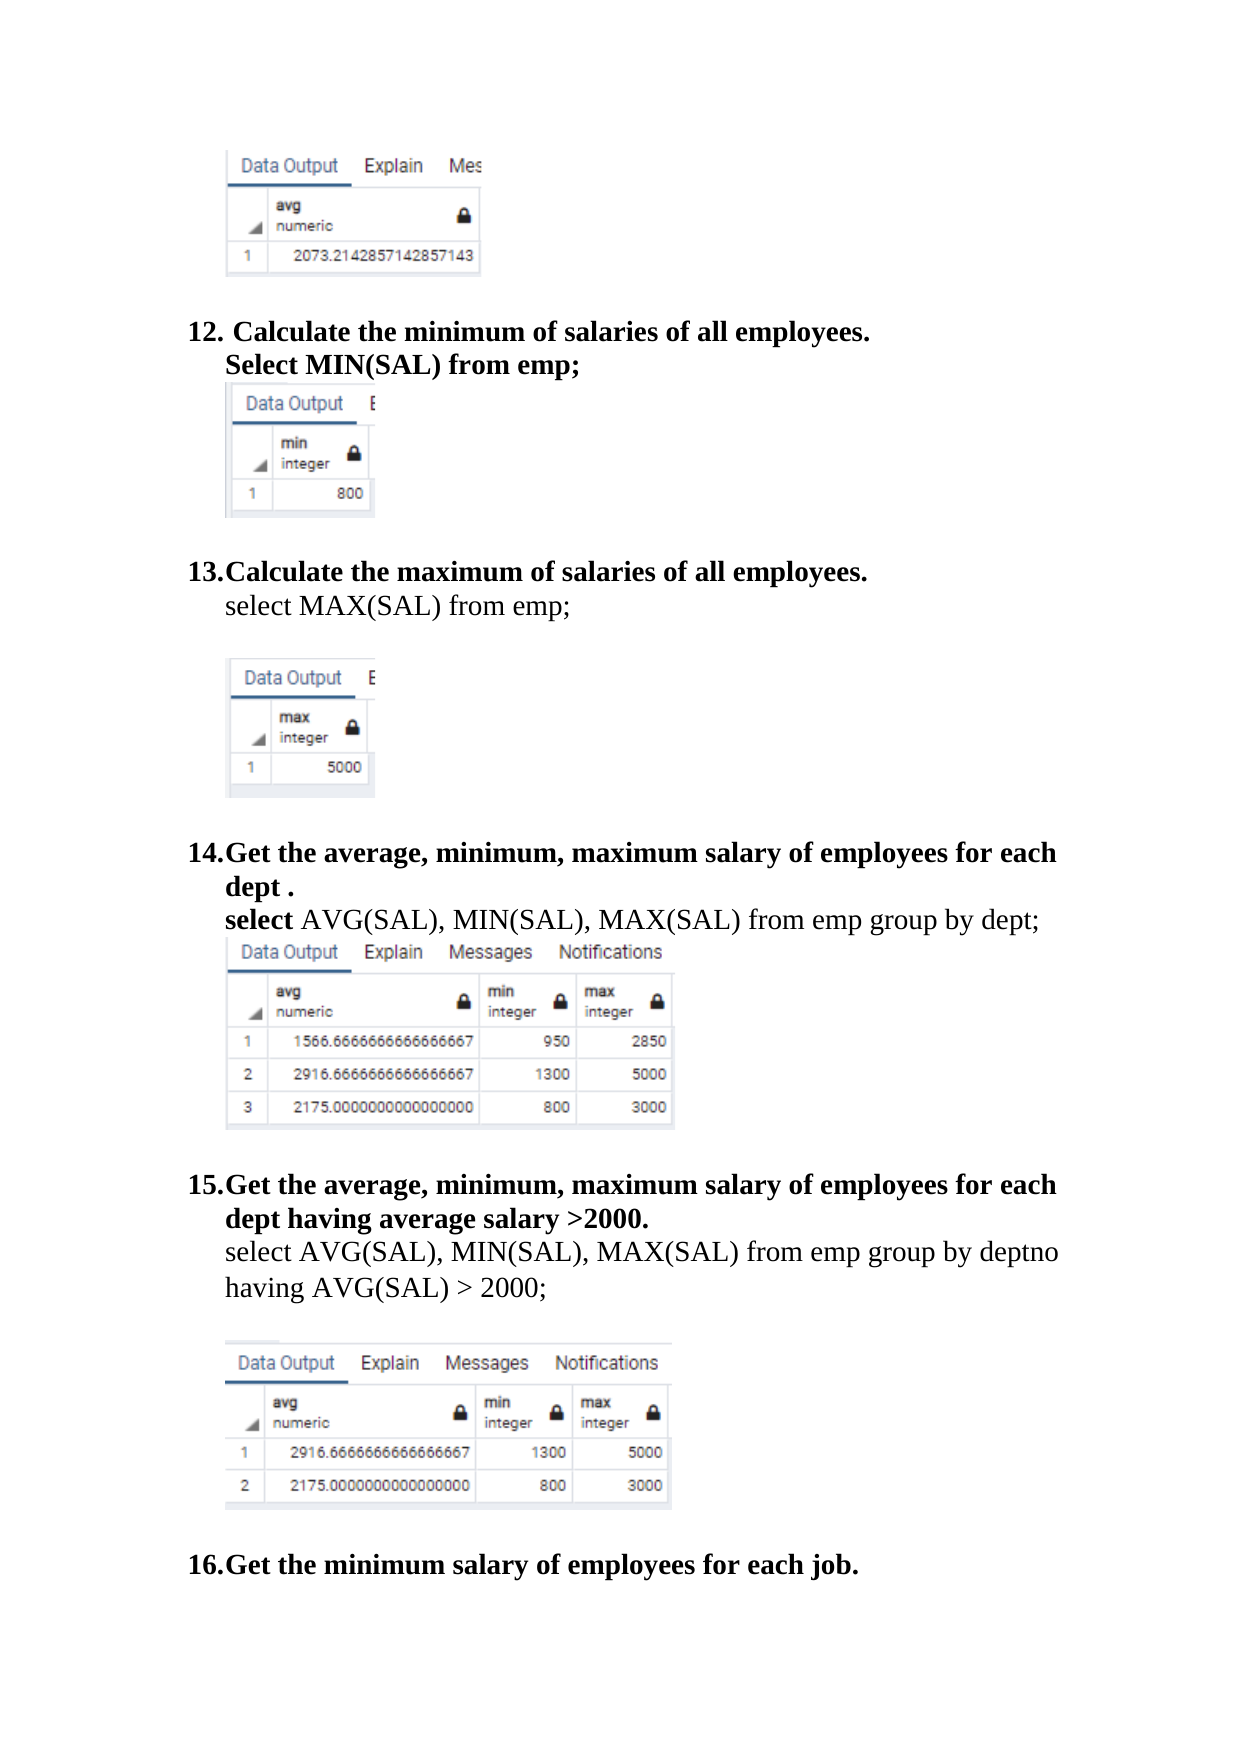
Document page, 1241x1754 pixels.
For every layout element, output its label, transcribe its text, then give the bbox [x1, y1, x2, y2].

list Get the average, minimum, maximum salary of employees for each dept having average salary >2000. [187, 1167, 1057, 1234]
list Get the average, minimum, maximum salary of employees for each dept . [187, 835, 1057, 902]
picture [225, 150, 482, 277]
list Calculate the maximum of salaries of all employees. [187, 554, 1057, 588]
picture [225, 1340, 672, 1510]
list select AVG(SAL), MIN(SAL), MAX(SAL) from emp group by dept; [225, 902, 1090, 936]
list select MAX(SAL) from emp; [225, 588, 1090, 621]
list select AVG(SAL), MIN(SAL), MAX(SAL) from emp group by deptno having AVG(SAL) > 2000; [225, 1234, 1090, 1303]
list Select MIN(SAL) from emp; [225, 347, 1090, 381]
list Get the minimum salary of employees for each job. [187, 1547, 1057, 1580]
picture [225, 382, 375, 518]
picture [225, 658, 375, 798]
picture [225, 937, 675, 1130]
list Calculate the minimum of salaries of all employees. [187, 314, 1057, 347]
